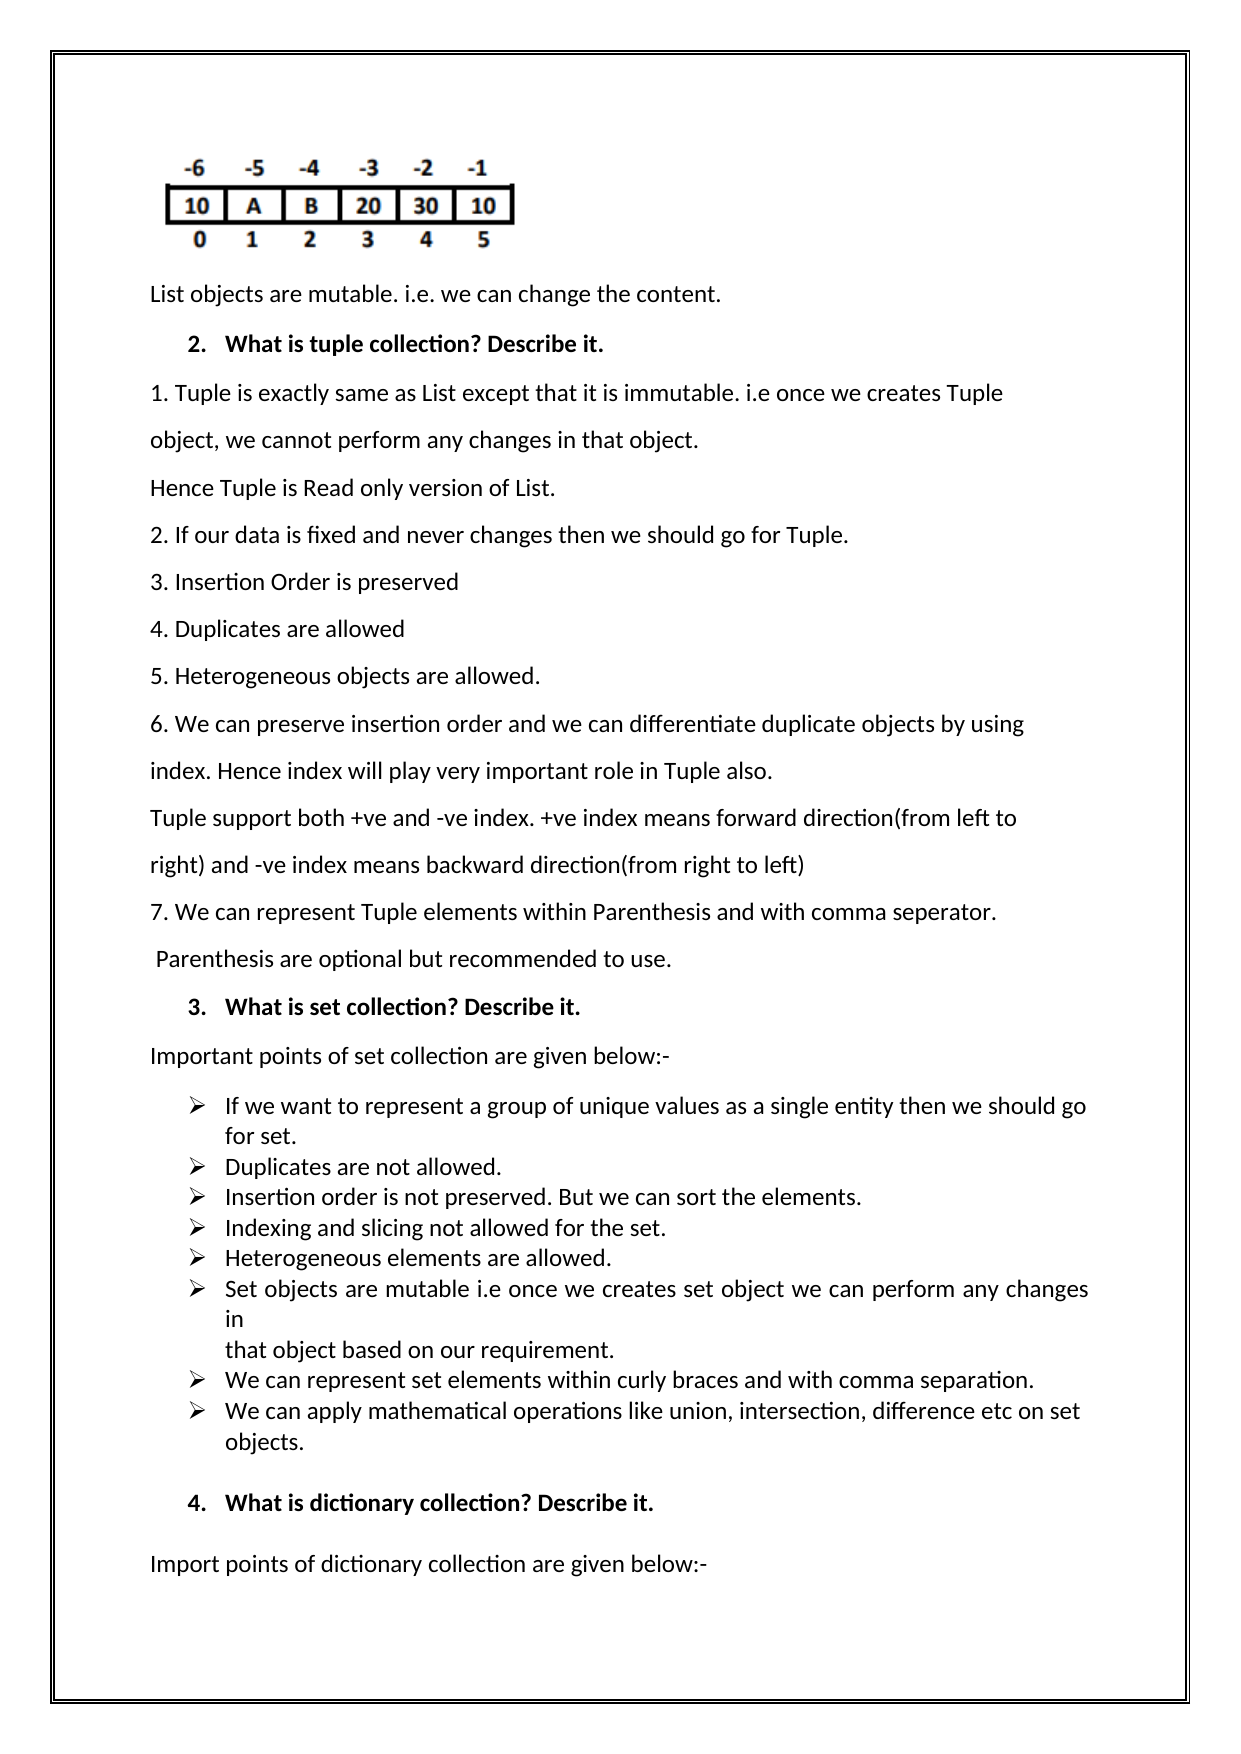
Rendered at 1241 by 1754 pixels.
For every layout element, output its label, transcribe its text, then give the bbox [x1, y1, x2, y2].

list What is set collection? Describe it. [187, 991, 1090, 1021]
text 7. We can represent Tuple elements within Parenthesis and with comma seperator. [150, 896, 1090, 927]
list Insertion order is not preserved. But we can sort the elements. [187, 1182, 1090, 1212]
text Parenthesis are optional but recommended to use. [150, 944, 1090, 974]
list Set objects are mutable i.e once we creates set object we can perform any changes in [187, 1273, 1090, 1334]
list for set. [225, 1121, 1090, 1151]
text 2. If our data is fixed and never changes then we should go for Tuple. [150, 519, 1090, 549]
text 5. Heterogeneous objects are allowed. [150, 661, 1090, 691]
text right) and -ve index means backward direction(from right to left) [150, 849, 1090, 880]
list We can represent set elements within curly braces and with comma separation. [187, 1365, 1090, 1395]
list We can apply mathematical operations like union, intersection, difference etc on set [187, 1395, 1090, 1426]
text Tuple support both +ve and -ve index. +ve index means forward direction(from left to [150, 802, 1090, 833]
list Heterogeneous elements are allowed. [187, 1243, 1090, 1273]
list Indexing and slicing not allowed for the set. [187, 1212, 1090, 1243]
picture [150, 150, 532, 260]
list What is dictionary collection? Describe it. [187, 1487, 1090, 1517]
text 3. Insertion Order is preserved [150, 566, 1090, 597]
list Duplicates are not allowed. [187, 1151, 1090, 1182]
list If we want to represent a group of unique values as a single entity then we should go [187, 1090, 1090, 1121]
text 4. Duplicates are allowed [150, 613, 1090, 644]
text Import points of dictionary collection are given below:- [150, 1548, 1090, 1578]
text object, we cannot perform any changes in that object. [150, 424, 1090, 455]
list objects. [225, 1426, 1090, 1456]
list What is tuple collection? Describe it. [187, 328, 1090, 358]
text 6. We can preserve insertion order and we can differentiate duplicate objects by using [150, 708, 1090, 738]
list that object based on our requirement. [225, 1334, 1090, 1365]
text index. Hence index will play very important role in Tuple also. [150, 755, 1090, 785]
text Hence Tuple is Read only version of List. [150, 472, 1090, 502]
text List objects are mutable. i.e. we can change the content. [150, 278, 1090, 309]
text 1. Tuple is exactly same as List except that it is immutable. i.e once we creates Tuple [150, 377, 1090, 408]
text Important points of set collection are given below:- [150, 1040, 1090, 1071]
